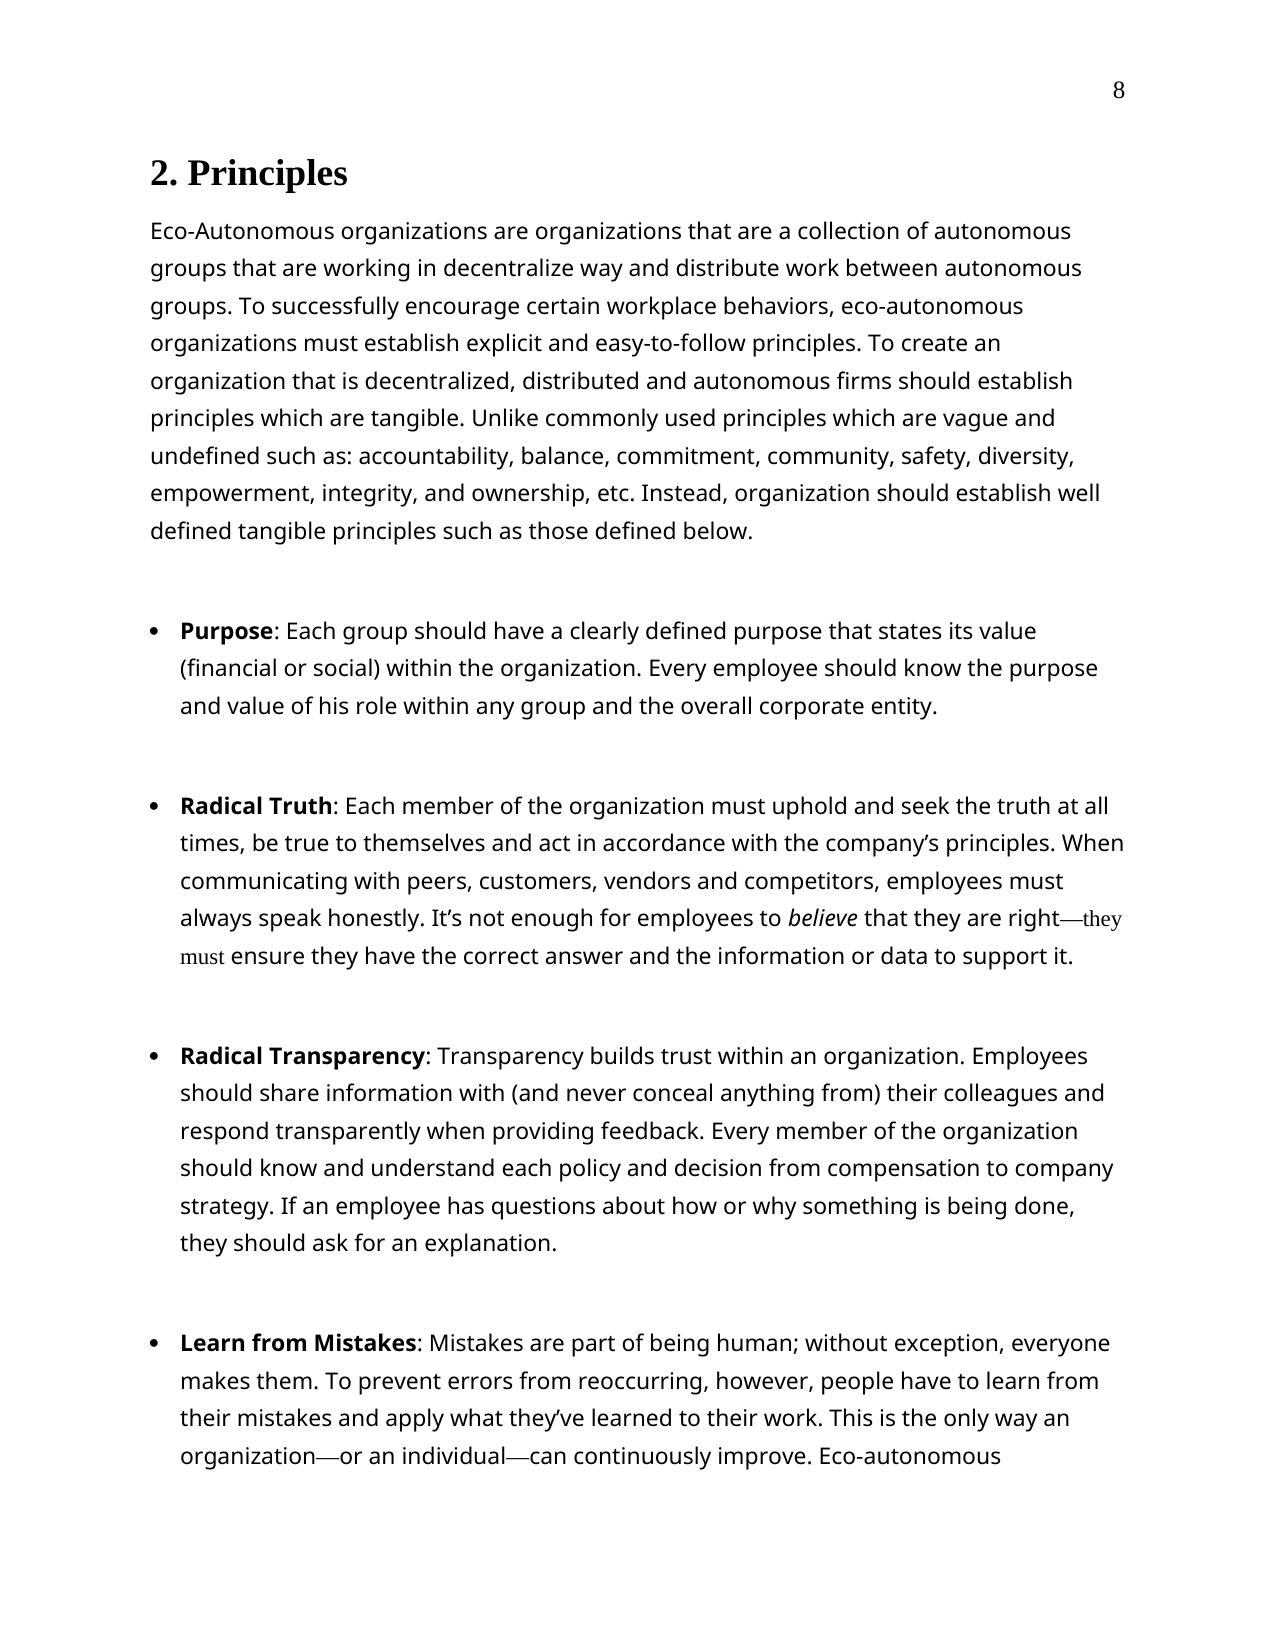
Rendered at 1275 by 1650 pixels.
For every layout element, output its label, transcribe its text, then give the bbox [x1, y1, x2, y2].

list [150, 1327, 1125, 1471]
list Purpose: Each group should have a clearly defined purpose that states its value (financial or social) within the organization. Every employee should know the purpose and value of his role within any group and the overall corporate entity. [150, 615, 1125, 721]
list Radical Truth: Each member of the organization must uphold and seek the truth at all times, be true to themselves and act in accordance with the company’s principles. When communicating with peers, customers, vendors and competitors, employees must always speak honestly. It’s not enough for employees to believe that they are right—they must ensure they have the correct answer and the information or data to support it. [150, 790, 1125, 971]
list Radical Transparency: Transparency builds trust within an organization. Employees should share information with (and never conceal anything from) their colleagues and respond transparently when providing feedback. Every member of the organization should know and understand each policy and decision from compensation to company strategy. If an employee has questions about how or why something is being done, they should ask for an explanation. [150, 1040, 1125, 1258]
text Eco-Autonomous organizations are organizations that are a collection of autonomous groups that are working in decentralize way and distribute work between autonomous groups. To successfully encourage certain workplace behaviors, eco-autonomous organizations must establish explicit and easy-to-follow principles. To create an organization that is decentralized, distributed and autonomous firms should establish principles which are tangible. Unlike commonly used principles which are vague and undefined such as: accountability, balance, commitment, community, safety, diversity, empowerment, integrity, and ownership, etc. Instead, organization should establish well defined tangible principles such as those defined below. [150, 215, 1125, 546]
subtitle 2. Principles [150, 150, 1125, 193]
